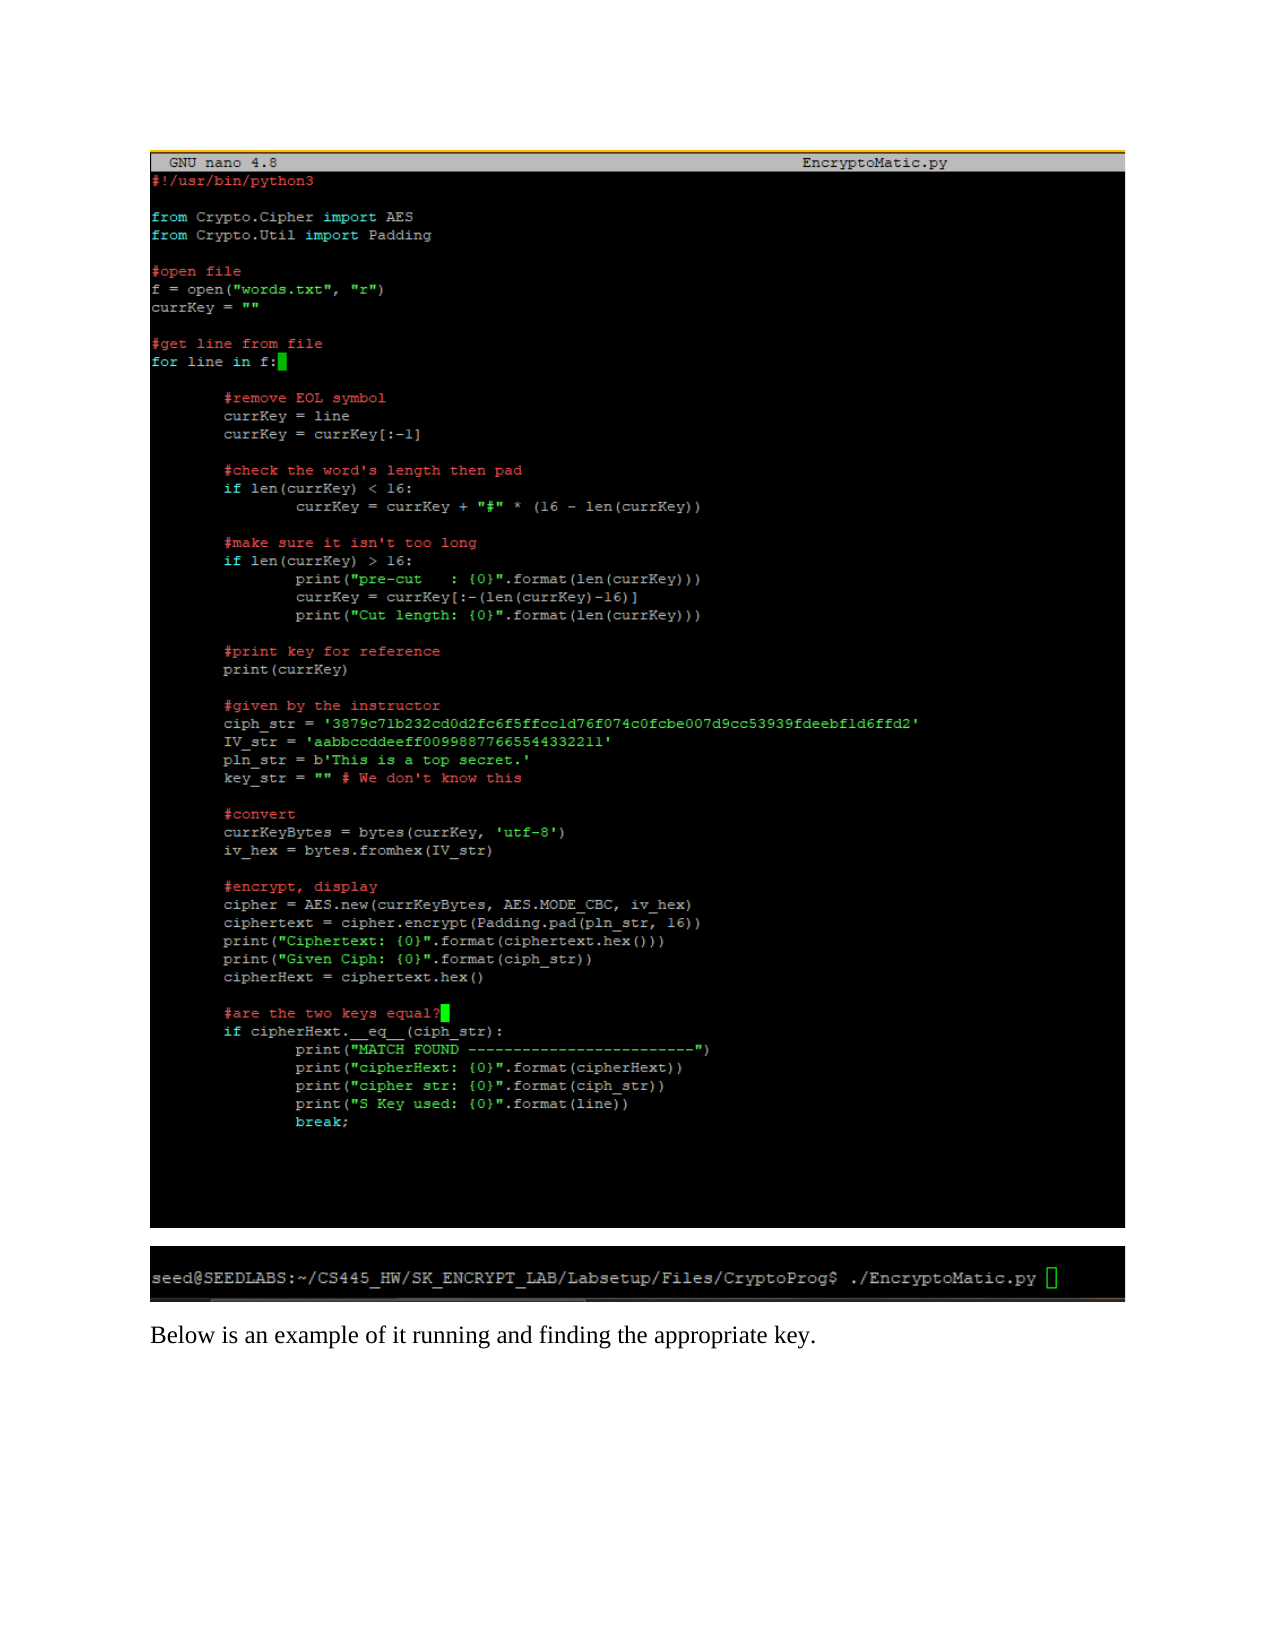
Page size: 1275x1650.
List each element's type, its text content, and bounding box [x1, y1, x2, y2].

picture [150, 150, 1125, 1228]
text Below is an example of it running and finding the appropriate key. [150, 1320, 1125, 1349]
picture [150, 1246, 1125, 1302]
